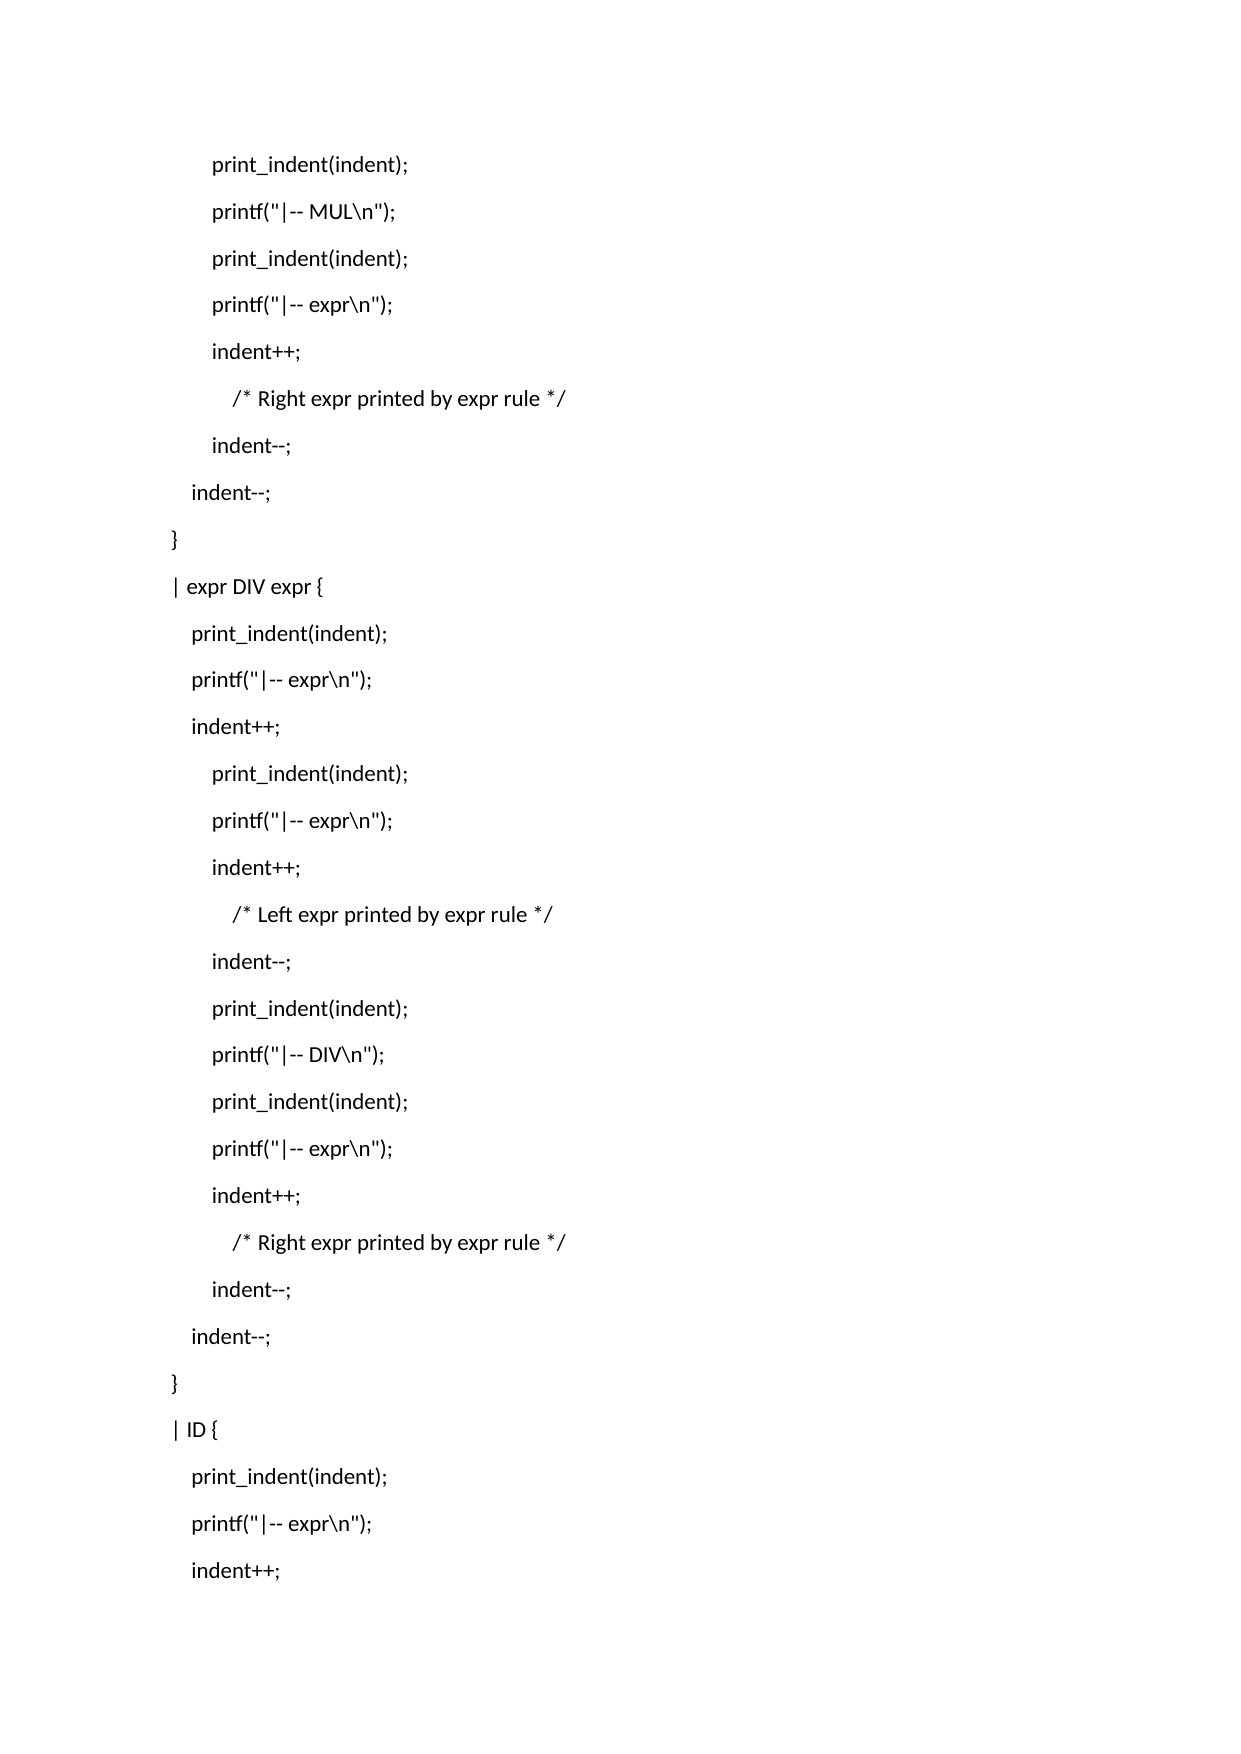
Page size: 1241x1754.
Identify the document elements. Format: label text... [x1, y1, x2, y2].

text printf("|-- expr\n"); [150, 806, 1090, 834]
text indent++; [150, 853, 1090, 881]
text indent++; [150, 1181, 1090, 1209]
text indent--; [150, 478, 1090, 506]
text indent--; [150, 947, 1090, 975]
text printf("|-- DIV\n"); [150, 1041, 1090, 1069]
text printf("|-- expr\n"); [150, 1134, 1090, 1162]
text | ID { [150, 1416, 1090, 1444]
text indent--; [150, 1275, 1090, 1303]
text indent--; [150, 431, 1090, 459]
text printf("|-- expr\n"); [150, 291, 1090, 319]
text indent++; [150, 712, 1090, 741]
text printf("|-- MUL\n"); [150, 197, 1090, 225]
text print_indent(indent); [150, 244, 1090, 272]
text } [150, 1369, 1090, 1397]
text /* Right expr printed by expr rule */ [150, 384, 1090, 412]
text print_indent(indent); [150, 1087, 1090, 1116]
text print_indent(indent); [150, 1462, 1090, 1491]
text /* Right expr printed by expr rule */ [150, 1228, 1090, 1256]
text indent++; [150, 337, 1090, 366]
text print_indent(indent); [150, 150, 1090, 178]
text printf("|-- expr\n"); [150, 1509, 1090, 1537]
text printf("|-- expr\n"); [150, 666, 1090, 694]
text indent++; [150, 1556, 1090, 1584]
text indent--; [150, 1322, 1090, 1350]
text print_indent(indent); [150, 994, 1090, 1022]
text /* Left expr printed by expr rule */ [150, 900, 1090, 928]
text print_indent(indent); [150, 759, 1090, 787]
text print_indent(indent); [150, 619, 1090, 647]
text } [150, 525, 1090, 553]
text | expr DIV expr { [150, 572, 1090, 600]
